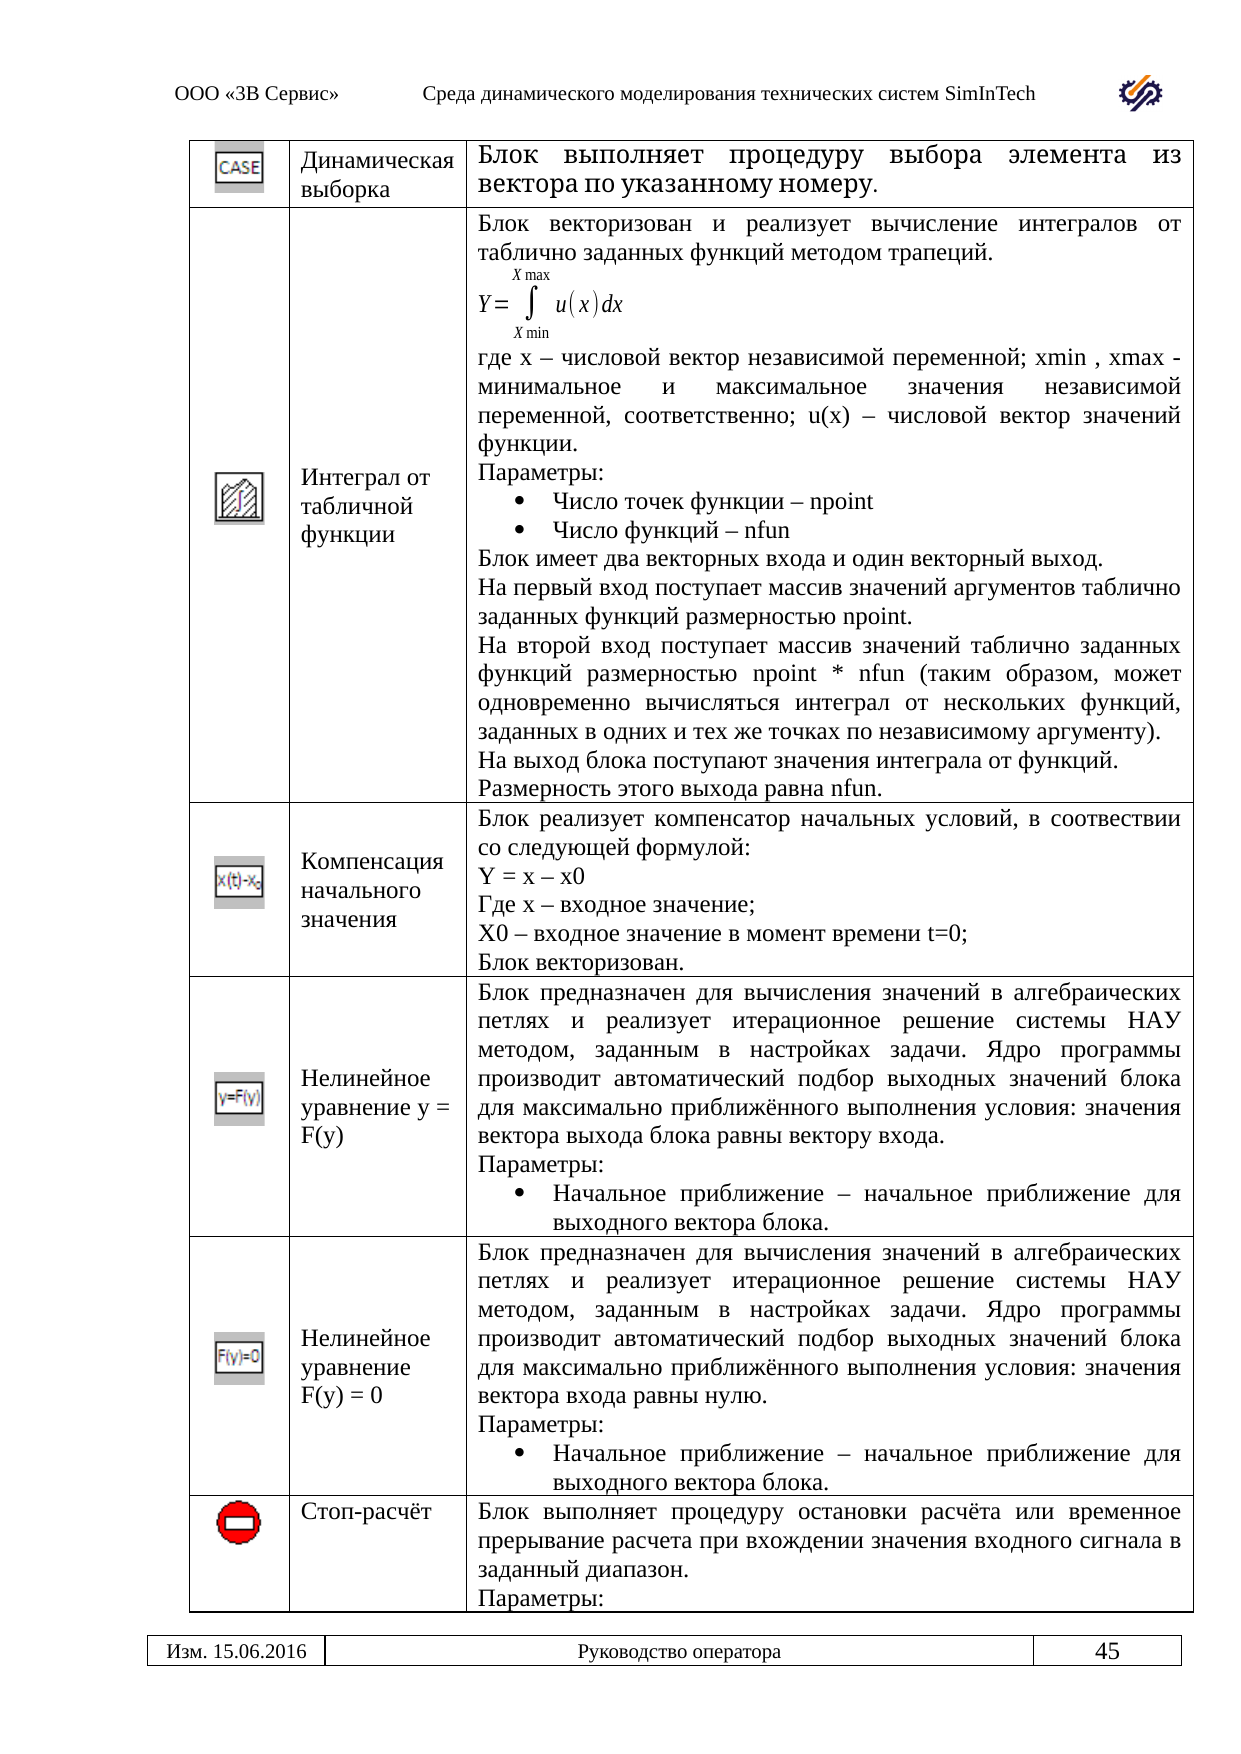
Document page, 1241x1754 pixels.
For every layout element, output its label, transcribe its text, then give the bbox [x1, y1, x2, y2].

table_cell [190, 1496, 289, 1611]
picture [214, 856, 265, 909]
table_cell Блок выполняет процедуру выбора элемента из вектора по указанному номеру. [467, 141, 1193, 207]
table_cell Интеграл от табличной функции [290, 208, 466, 802]
picture [214, 141, 265, 193]
table_cell [190, 977, 289, 1236]
table_cell Блок предназначен для вычисления значений в алгебраических петлях и реализует итерационное решение системы НАУ методом, заданным в настройках задачи. Ядро программы производит автоматический подбор выходных значений блока для максимально приближённого выполнения условия: значения вектора входа равны нулю. Параметры: Начальное приближение – начальное приближение для выходного вектора блока. [467, 1237, 1193, 1495]
table_cell Нелинейное уравнение F(y) = 0 [290, 1237, 466, 1495]
table_cell Стоп-расчёт [290, 1496, 466, 1611]
picture [214, 472, 265, 525]
table_cell [190, 141, 289, 207]
table_cell Компенсация начального значения [290, 803, 466, 976]
table_cell Блок реализует компенсатор начальных условий, в соотвествии со следующей формулой: Y = x – x0 Где x – входное значение; X0 – входное значение в момент времени t=0; Блок векторизован. [467, 803, 1193, 976]
table_cell [190, 803, 289, 976]
table_cell Динамическая выборка [290, 141, 466, 207]
table_cell [190, 1237, 289, 1495]
picture [214, 1332, 265, 1385]
picture [212, 1496, 266, 1548]
table_cell Нелинейное уравнение y = F(y) [290, 977, 466, 1236]
picture [1118, 75, 1163, 112]
table_cell [190, 208, 289, 802]
picture [214, 1072, 265, 1126]
table_cell Блок предназначен для вычисления значений в алгебраических петлях и реализует итерационное решение системы НАУ методом, заданным в настройках задачи. Ядро программы производит автоматический подбор выходных значений блока для максимально приближённого выполнения условия: значения вектора выхода блока равны вектору входа. Параметры: Начальное приближение – начальное приближение для выходного вектора блока. [467, 977, 1193, 1236]
